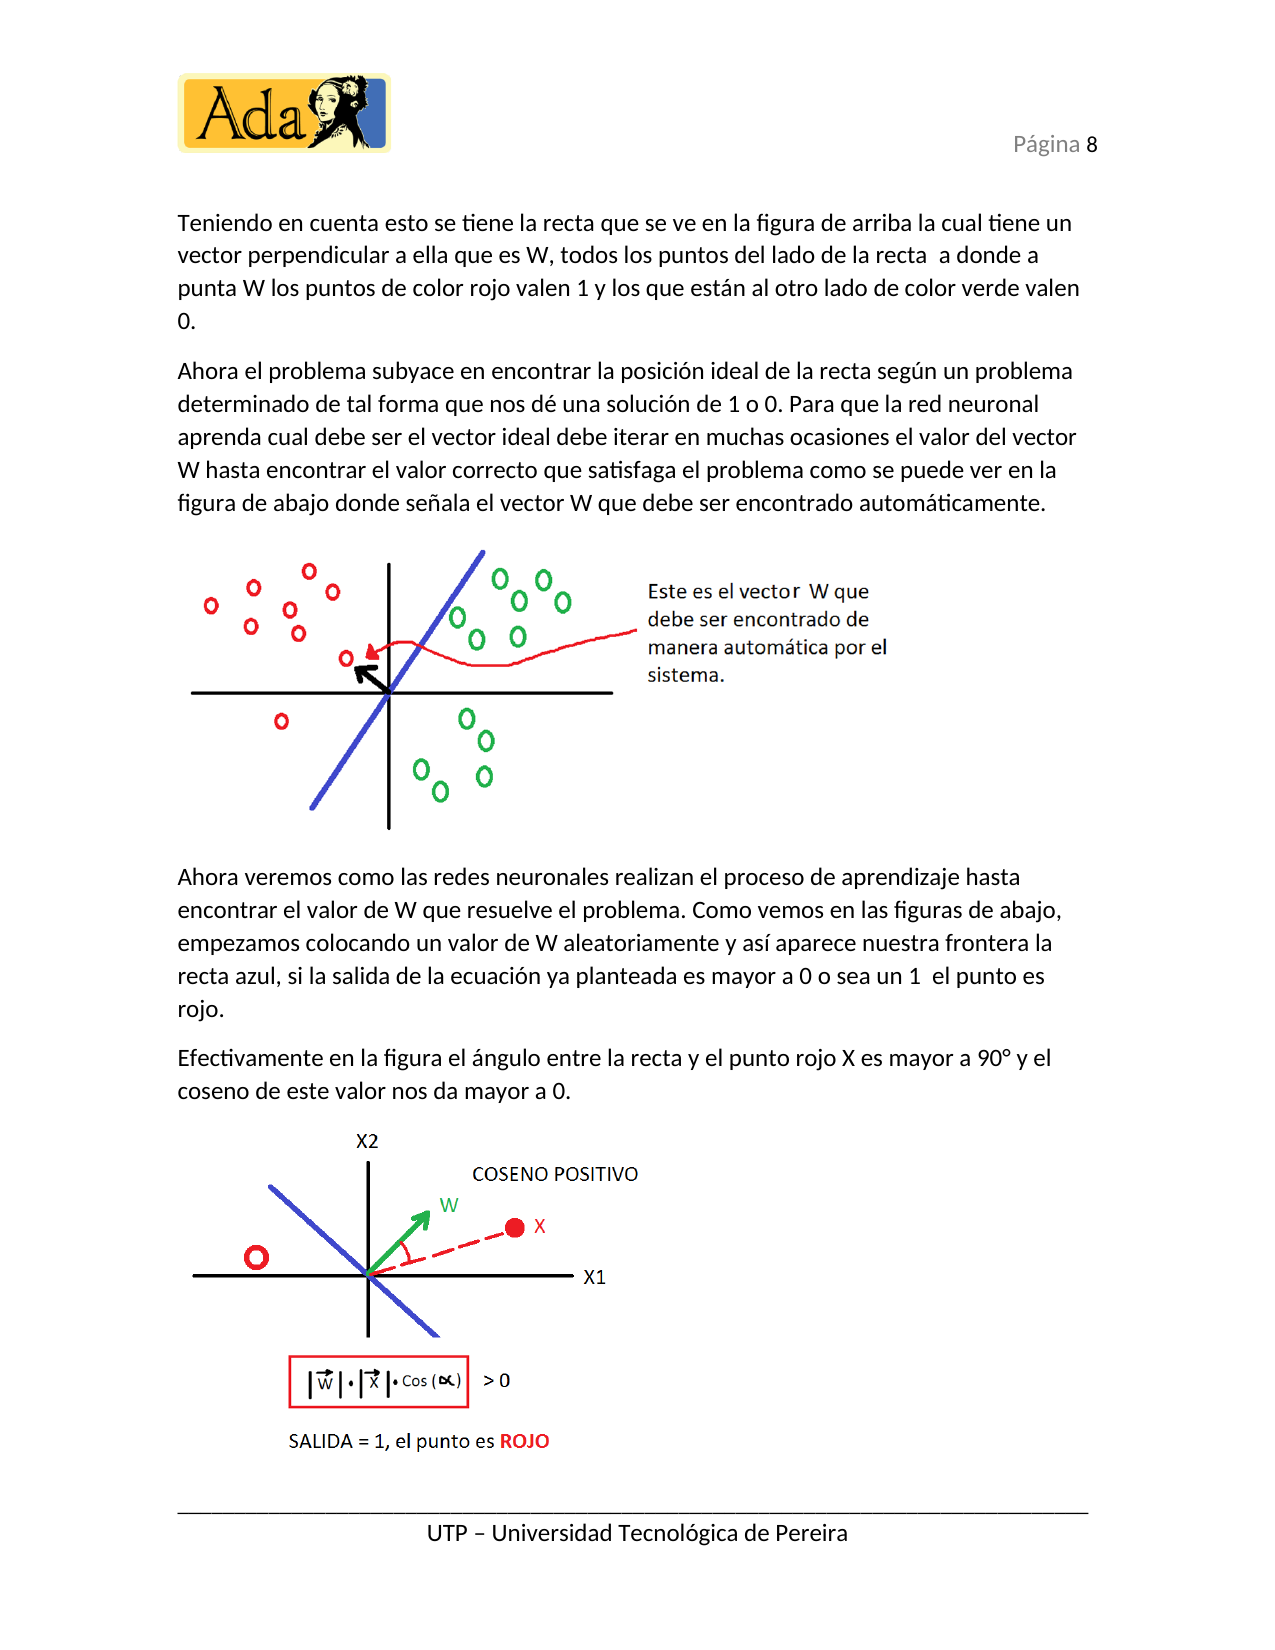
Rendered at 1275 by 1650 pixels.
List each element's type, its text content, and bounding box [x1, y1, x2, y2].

text Efectivamente en la figura el ángulo entre la recta y el punto rojo X es mayor a 90° y el coseno de este valor nos da mayor a 0. [177, 1042, 1098, 1106]
text Teniendo en cuenta esto se tiene la recta que se ve en la figura de arriba la cual tiene un vector perpendicular a ella que es W, todos los puntos del lado de la recta a donde a punta W los puntos de color rojo valen 1 y los que están al otro lado de color verde valen 0. [177, 207, 1098, 336]
text Ahora veremos como las redes neuronales realizan el proceso de aprendizaje hasta encontrar el valor de W que resuelve el problema. Como vemos en las figuras de abajo, empezamos colocando un valor de W aleatoriamente y así aparece nuestra frontera la recta azul, si la salida de la ecuación ya planteada es mayor a 0 o sea un 1 el punto es rojo. [177, 861, 1098, 1023]
text Ahora el problema subyace en encontrar la posición ideal de la recta según un problema determinado de tal forma que nos dé una solución de 1 o 0. Para que la red neuronal aprenda cual debe ser el vector ideal debe iterar en muchas ocasiones el valor del vector W hasta encontrar el valor correcto que satisfaga el problema como se puede ver en la figura de abajo donde señala el vector W que debe ser encontrado automáticamente. [177, 355, 1098, 517]
picture [177, 1124, 650, 1469]
picture [177, 536, 896, 843]
picture [177, 73, 392, 153]
